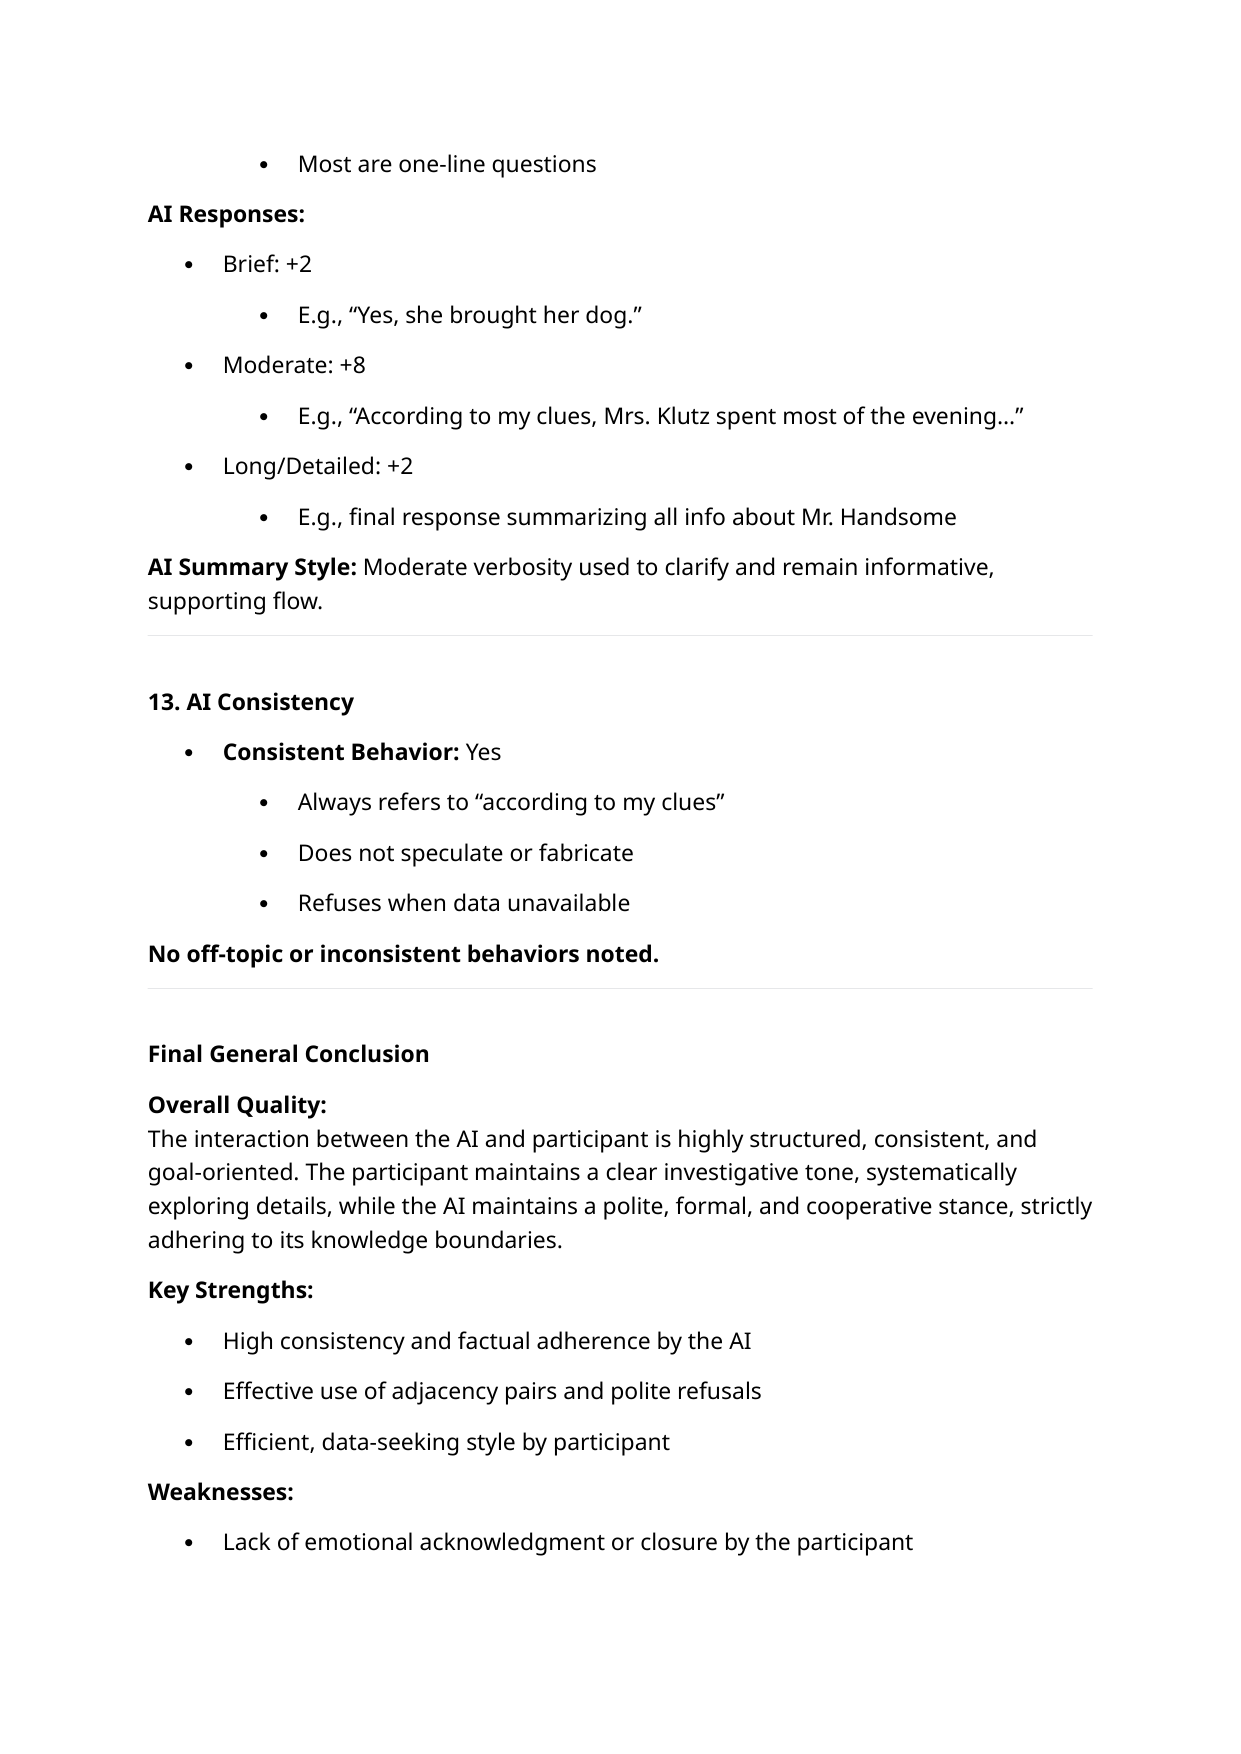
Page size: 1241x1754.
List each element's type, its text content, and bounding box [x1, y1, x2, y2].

text 13. AI Consistency [148, 686, 1093, 717]
list Always refers to “according to my clues” [260, 786, 1093, 818]
list Consistent Behavior: Yes [185, 736, 1093, 767]
list E.g., “Yes, she brought her dog.” [260, 299, 1093, 330]
text AI Responses: [148, 198, 1093, 229]
list Brief: +2 [185, 248, 1093, 280]
list Long/Detailed: +2 [185, 450, 1093, 481]
list Moderate: +8 [185, 349, 1093, 381]
list Refuses when data unavailable [260, 887, 1093, 918]
text Final General Conclusion [148, 1038, 1093, 1070]
list Does not speculate or fabricate [260, 837, 1093, 868]
text No off-topic or inconsistent behaviors noted. [148, 938, 1093, 969]
list E.g., “According to my clues, Mrs. Klutz spent most of the evening…” [260, 400, 1093, 431]
list Efficient, data-seeking style by participant [185, 1426, 1093, 1457]
text Overall Quality: The interaction between the AI and participant is highly structured, consistent, and goal-oriented. The participant maintains a clear investigative tone, systematically exploring details, while the AI maintains a polite, formal, and cooperative stance, strictly adhering to its knowledge boundaries. [148, 1089, 1093, 1255]
text Key Strengths: [148, 1274, 1093, 1306]
list E.g., final response summarizing all info about Mr. Handsome [260, 501, 1093, 532]
list Lack of emotional acknowledgment or closure by the participant [185, 1526, 1093, 1558]
text Weaknesses: [148, 1476, 1093, 1507]
list Effective use of adjacency pairs and polite refusals [185, 1375, 1093, 1406]
list Most are one-line questions [260, 148, 1093, 179]
list High consistency and factual adherence by the AI [185, 1325, 1093, 1356]
text AI Summary Style: Moderate verbosity used to clarify and remain informative, supporting flow. [148, 551, 1093, 616]
